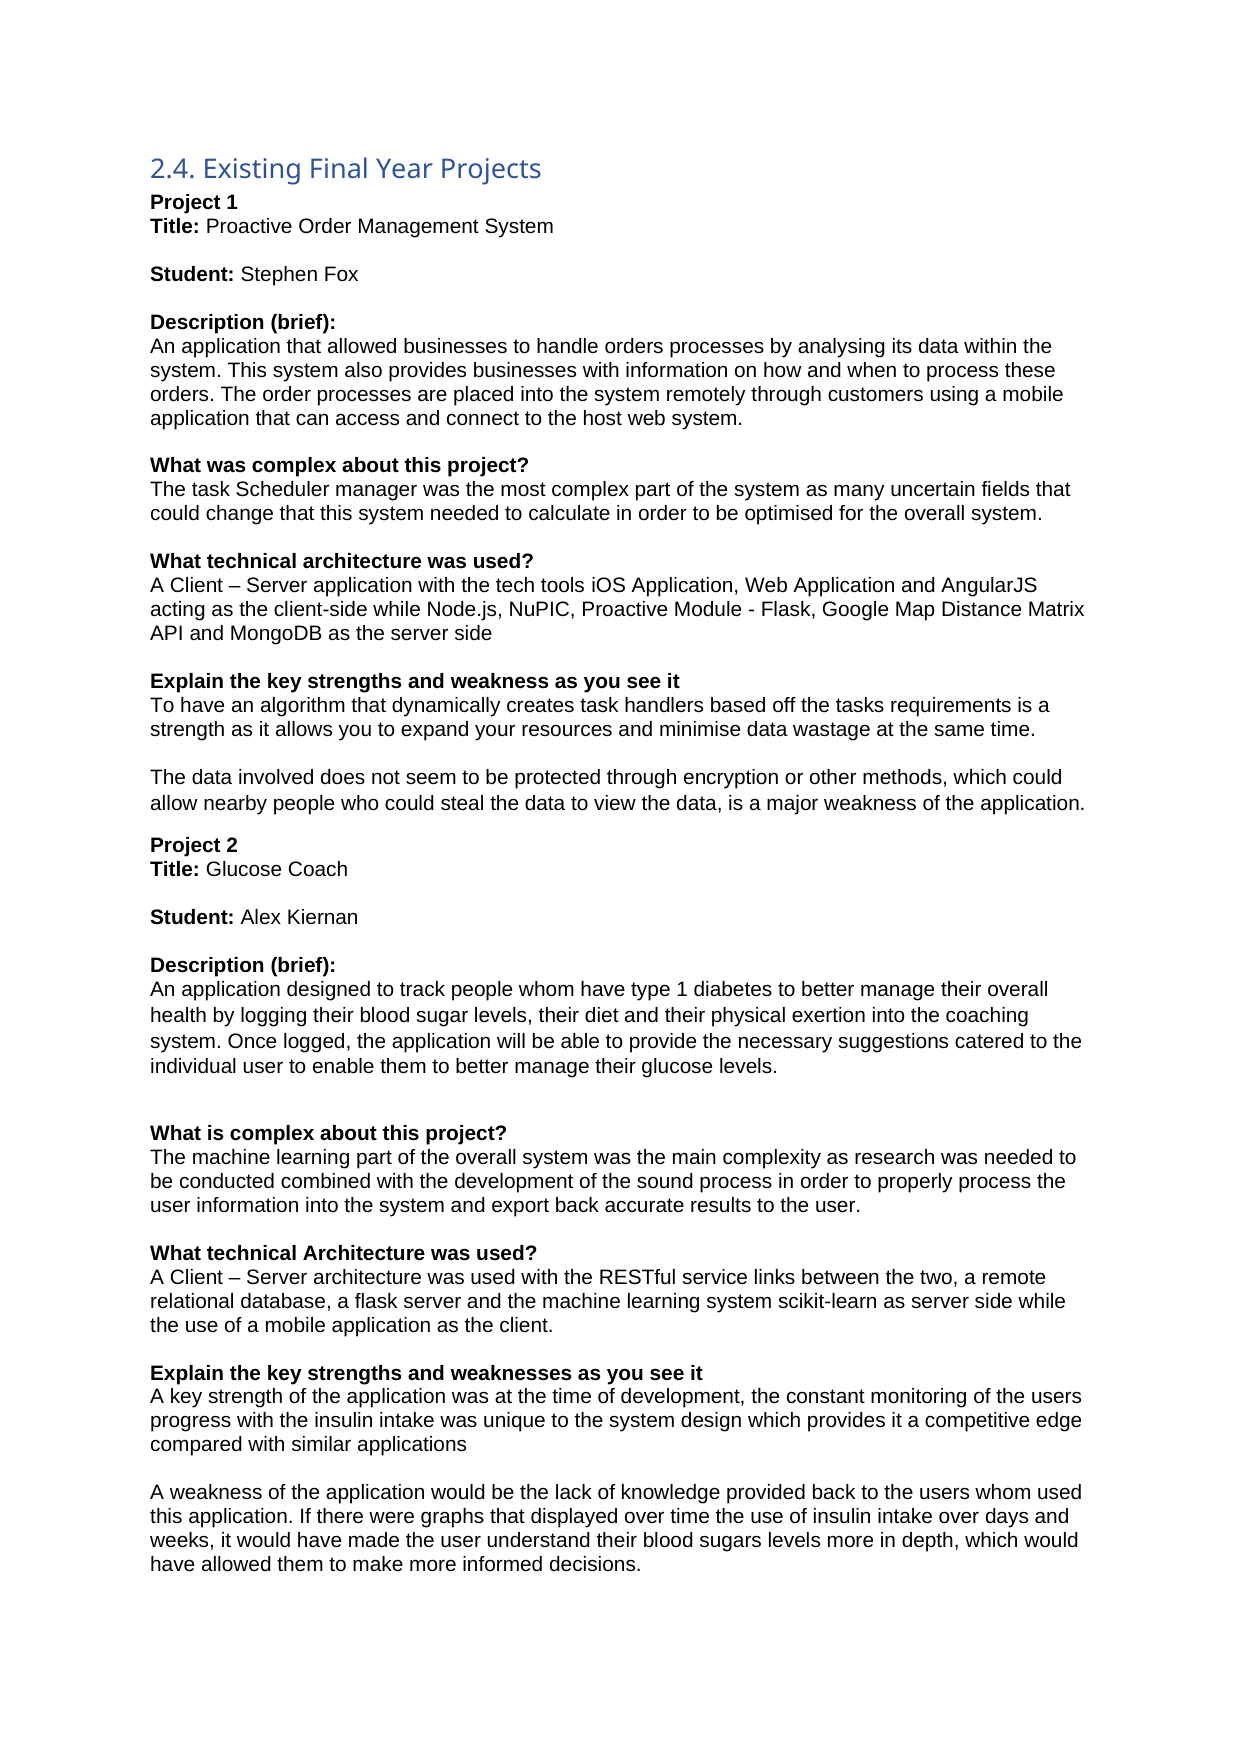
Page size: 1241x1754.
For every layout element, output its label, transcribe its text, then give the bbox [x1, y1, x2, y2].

text What technical architecture was used? [150, 549, 1090, 573]
text Student: Stephen Fox [150, 262, 1090, 286]
text An application that allowed businesses to handle orders processes by analysing its data within the system. This system also provides businesses with information on how and when to process these orders. The order processes are placed into the system remotely through customers using a mobile application that can access and connect to the host web system. [150, 333, 1090, 429]
text A key strength of the application was at the time of development, the constant monitoring of the users progress with the insulin intake was unique to the system design which provides it a competitive edge compared with similar applications [150, 1384, 1090, 1456]
text A Client – Server architecture was used with the RESTful service links between the two, a remote relational database, a flask server and the machine learning system scikit-learn as server side while the use of a mobile application as the client. [150, 1264, 1090, 1336]
text Description (brief): [150, 309, 1090, 333]
text Description (brief): [150, 953, 1090, 977]
text Title: Glucose Coach [150, 857, 1090, 881]
text To have an algorithm that dynamically creates task handlers based off the tasks requirements is a strength as it allows you to expand your resources and minimise data wastage at the same time. [150, 693, 1090, 741]
text What technical Architecture was used? [150, 1241, 1090, 1264]
text The machine learning part of the overall system was the main complexity as research was needed to be conducted combined with the development of the sound process in order to properly process the user information into the system and export back accurate results to the user. [150, 1145, 1090, 1217]
text A Client – Server application with the tech tools iOS Application, Web Application and AngularJS acting as the client-side while Node.js, NuPIC, Proactive Module - Flask, Google Map Distance Matrix API and MongoDB as the server side [150, 573, 1090, 645]
text Project 2 [150, 833, 1090, 857]
text A weakness of the application would be the lack of knowledge provided back to the users whom used this application. If there were graphs that displayed over time the use of insulin intake over days and weeks, it would have made the user understand their blood sugars levels more in depth, which would have allowed them to make more informed decisions. [150, 1480, 1090, 1576]
text What is complex about this project? [150, 1121, 1090, 1145]
text Project 1 [150, 190, 1090, 214]
text An application designed to track people whom have type 1 diabetes to better manage their overall health by logging their blood sugar levels, their diet and their physical exertion into the coaching system. Once logged, the application will be able to provide the necessary suggestions catered to the individual user to enable them to better manage their glucose levels. [150, 977, 1090, 1078]
text What was complex about this project? [150, 453, 1090, 477]
text The task Scheduler manager was the most complex part of the system as many uncertain fields that could change that this system needed to calculate in order to be optimised for the overall system. [150, 477, 1090, 525]
text Title: Proactive Order Management System [150, 214, 1090, 238]
text Explain the key strengths and weaknesses as you see it [150, 1360, 1090, 1384]
text The data involved does not seem to be protected through encryption or other methods, which could allow nearby people who could steal the data to view the data, is a major weakness of the application. [150, 765, 1090, 814]
text Student: Alex Kiernan [150, 905, 1090, 929]
text Explain the key strengths and weakness as you see it [150, 669, 1090, 693]
subtitle 2.4. Existing Final Year Projects [150, 150, 1090, 187]
